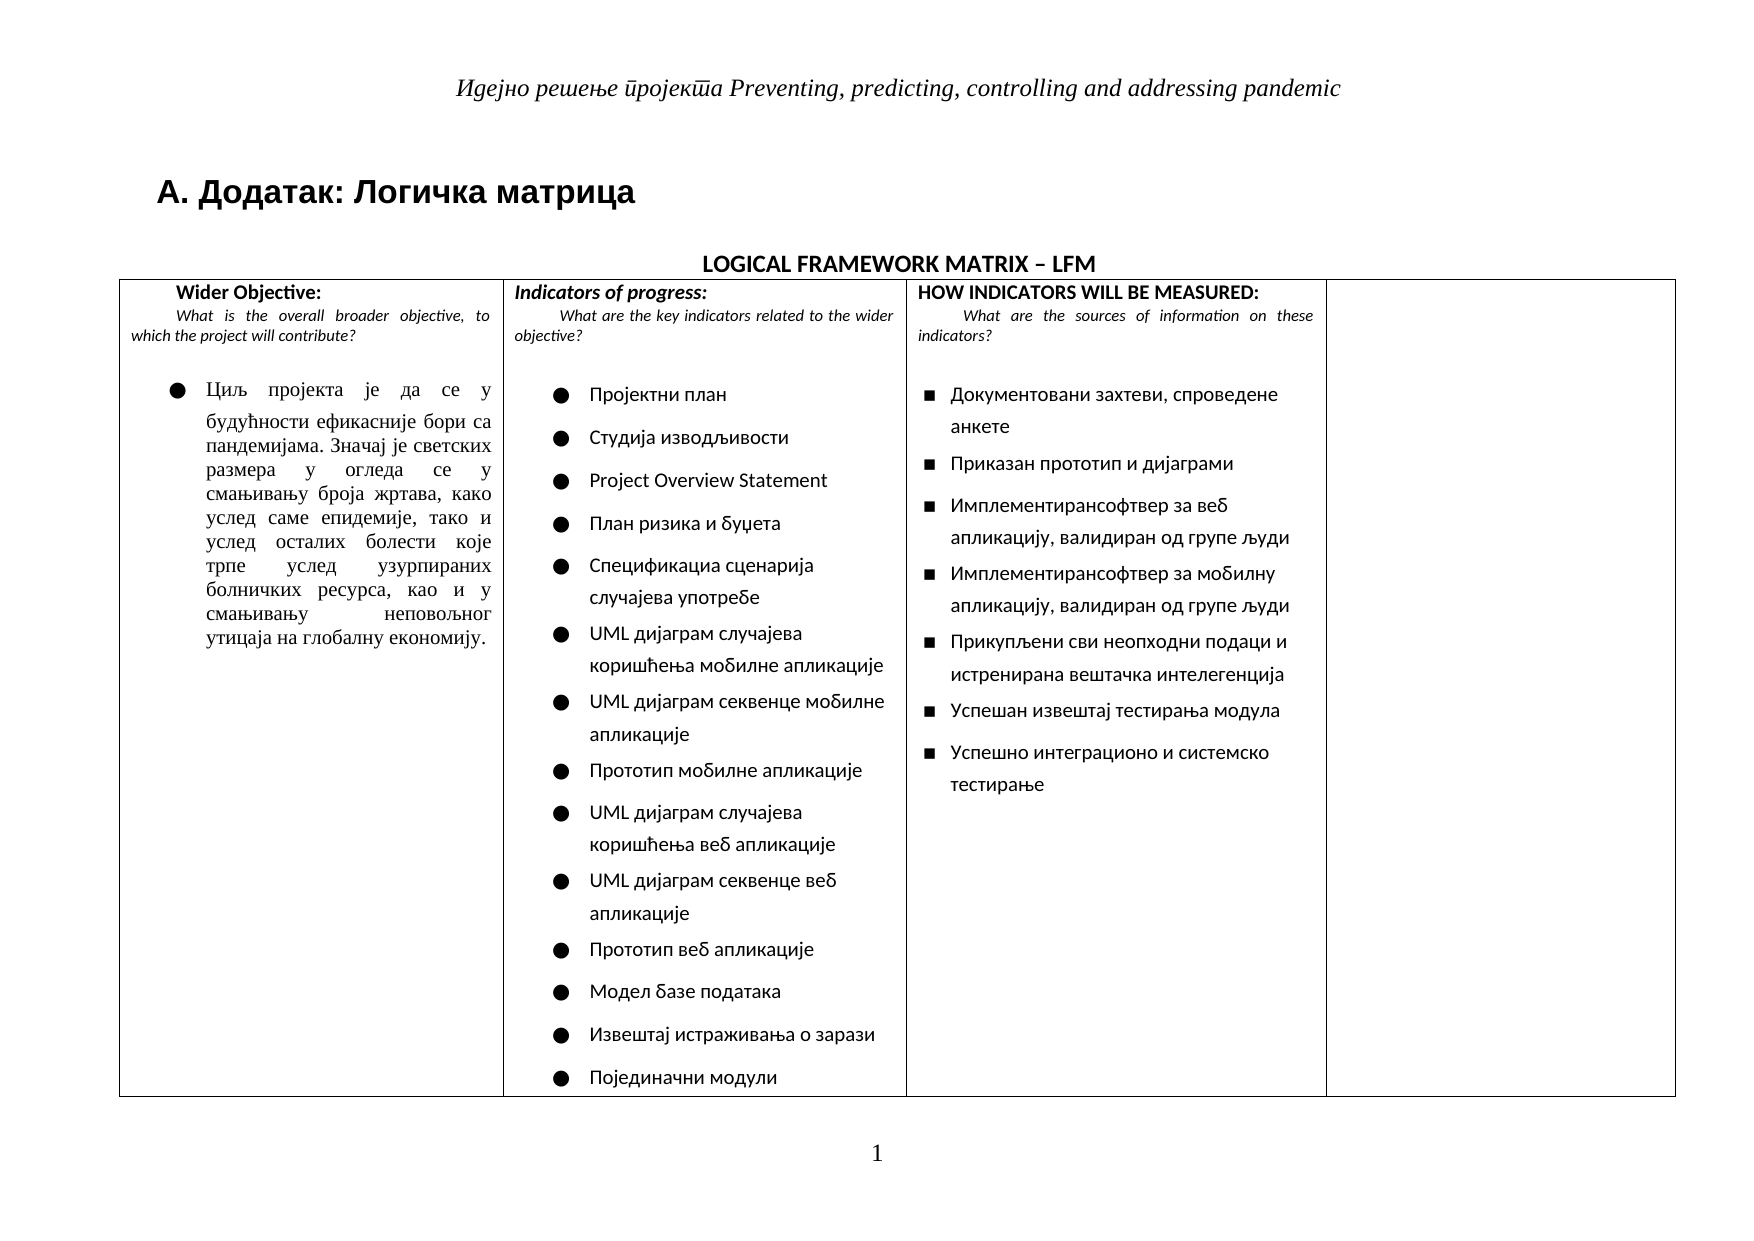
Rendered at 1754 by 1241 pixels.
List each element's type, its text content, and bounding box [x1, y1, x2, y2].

table_header [1327, 280, 1675, 1096]
text LOGICAL FRAMEWORK MATRIX – LFM [118, 248, 1635, 278]
subtitle Додатак: Логичка матрица [156, 172, 1635, 210]
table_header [504, 280, 906, 1096]
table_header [120, 280, 503, 1096]
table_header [907, 280, 1326, 1096]
